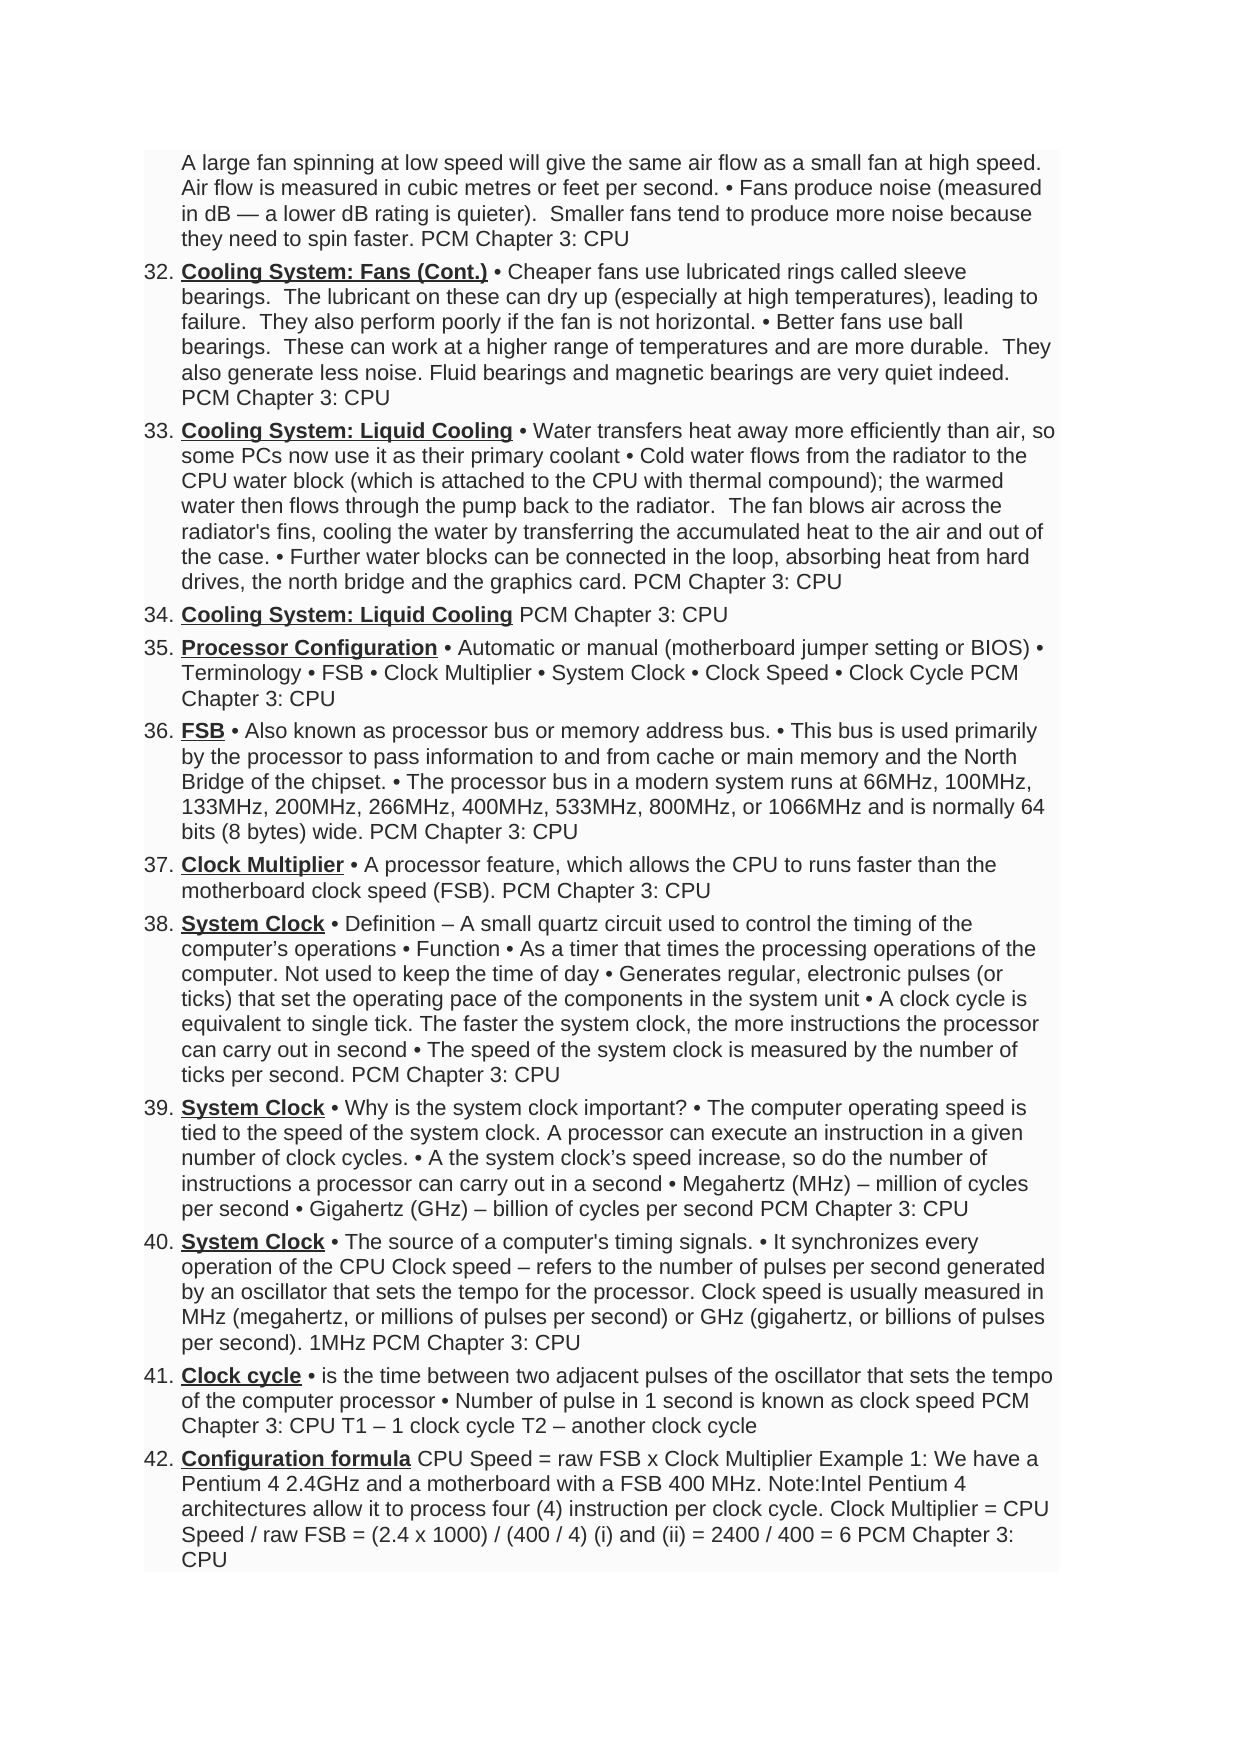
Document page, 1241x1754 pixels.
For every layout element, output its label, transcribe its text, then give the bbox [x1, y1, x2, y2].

list FSB • Also known as processor bus or memory address bus. • This bus is used primarily by the processor to pass information to and from cache or main memory and the North Bridge of the chipset. • The processor bus in a modern system runs at 66MHz, 100MHz, 133MHz, 200MHz, 266MHz, 400MHz, 533MHz, 800MHz, or 1066MHz and is normally 64 bits (8 bytes) wide. PCM Chapter 3: CPU [144, 718, 1059, 844]
list System Clock • Definition – A small quartz circuit used to control the timing of the computer’s operations • Function • As a timer that times the processing operations of the computer. Not used to keep the time of day • Generates regular, electronic pulses (or ticks) that set the operating pace of the components in the system unit • A clock cycle is equivalent to single tick. The faster the system clock, the more instructions the processor can carry out in second • The speed of the system clock is measured by the number of ticks per second. PCM Chapter 3: CPU [144, 911, 1059, 1087]
list Processor Configuration • Automatic or manual (motherboard jumper setting or BIOS) • Terminology • FSB • Clock Multiplier • System Clock • Clock Speed • Clock Cycle PCM Chapter 3: CPU [144, 635, 1059, 711]
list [144, 150, 1059, 251]
list Cooling System: Liquid Cooling PCM Chapter 3: CPU [144, 602, 1059, 627]
list Clock Multiplier • A processor feature, which allows the CPU to runs faster than the motherboard clock speed (FSB). PCM Chapter 3: CPU [144, 852, 1059, 903]
list Clock cycle • is the time between two adjacent pulses of the oscillator that sets the tempo of the computer processor • Number of pulse in 1 second is known as clock speed PCM Chapter 3: CPU T1 – 1 clock cycle T2 – another clock cycle [144, 1362, 1059, 1438]
list System Clock • The source of a computer's timing signals. • It synchronizes every operation of the CPU Clock speed – refers to the number of pulses per second generated by an oscillator that sets the tempo for the processor. Clock speed is usually measured in MHz (megahertz, or millions of pulses per second) or GHz (gigahertz, or billions of pulses per second). 1MHz PCM Chapter 3: CPU [144, 1229, 1059, 1355]
list Cooling System: Liquid Cooling • Water transfers heat away more efficiently than air, so some PCs now use it as their primary coolant • Cold water flows from the radiator to the CPU water block (which is attached to the CPU with thermal compound); the warmed water then flows through the pump back to the radiator. The fan blows air across the radiator's fins, cooling the water by transferring the accumulated heat to the air and out of the case. • Further water blocks can be connected in the loop, absorbing heat from hard drives, the north bridge and the graphics card. PCM Chapter 3: CPU [144, 418, 1059, 594]
list Cooling System: Fans (Cont.) • Cheaper fans use lubricated rings called sleeve bearings. The lubricant on these can dry up (especially at high temperatures), leading to failure. They also perform poorly if the fan is not horizontal. • Better fans use ball bearings. These can work at a higher range of temperatures and are more durable. They also generate less noise. Fluid bearings and magnetic bearings are very quiet indeed. PCM Chapter 3: CPU [144, 259, 1059, 410]
list System Clock • Why is the system clock important? • The computer operating speed is tied to the speed of the system clock. A processor can execute an instruction in a given number of clock cycles. • A the system clock’s speed increase, so do the number of instructions a processor can carry out in a second • Megahertz (MHz) – million of cycles per second • Gigahertz (GHz) – billion of cycles per second PCM Chapter 3: CPU [144, 1095, 1059, 1221]
list Configuration formula CPU Speed = raw FSB x Clock Multiplier Example 1: We have a Pentium 4 2.4GHz and a motherboard with a FSB 400 MHz. Note:Intel Pentium 4 architectures allow it to process four (4) instruction per clock cycle. Clock Multiplier = CPU Speed / raw FSB = (2.4 x 1000) / (400 / 4) (i) and (ii) = 2400 / 400 = 6 PCM Chapter 3: CPU [144, 1446, 1059, 1572]
